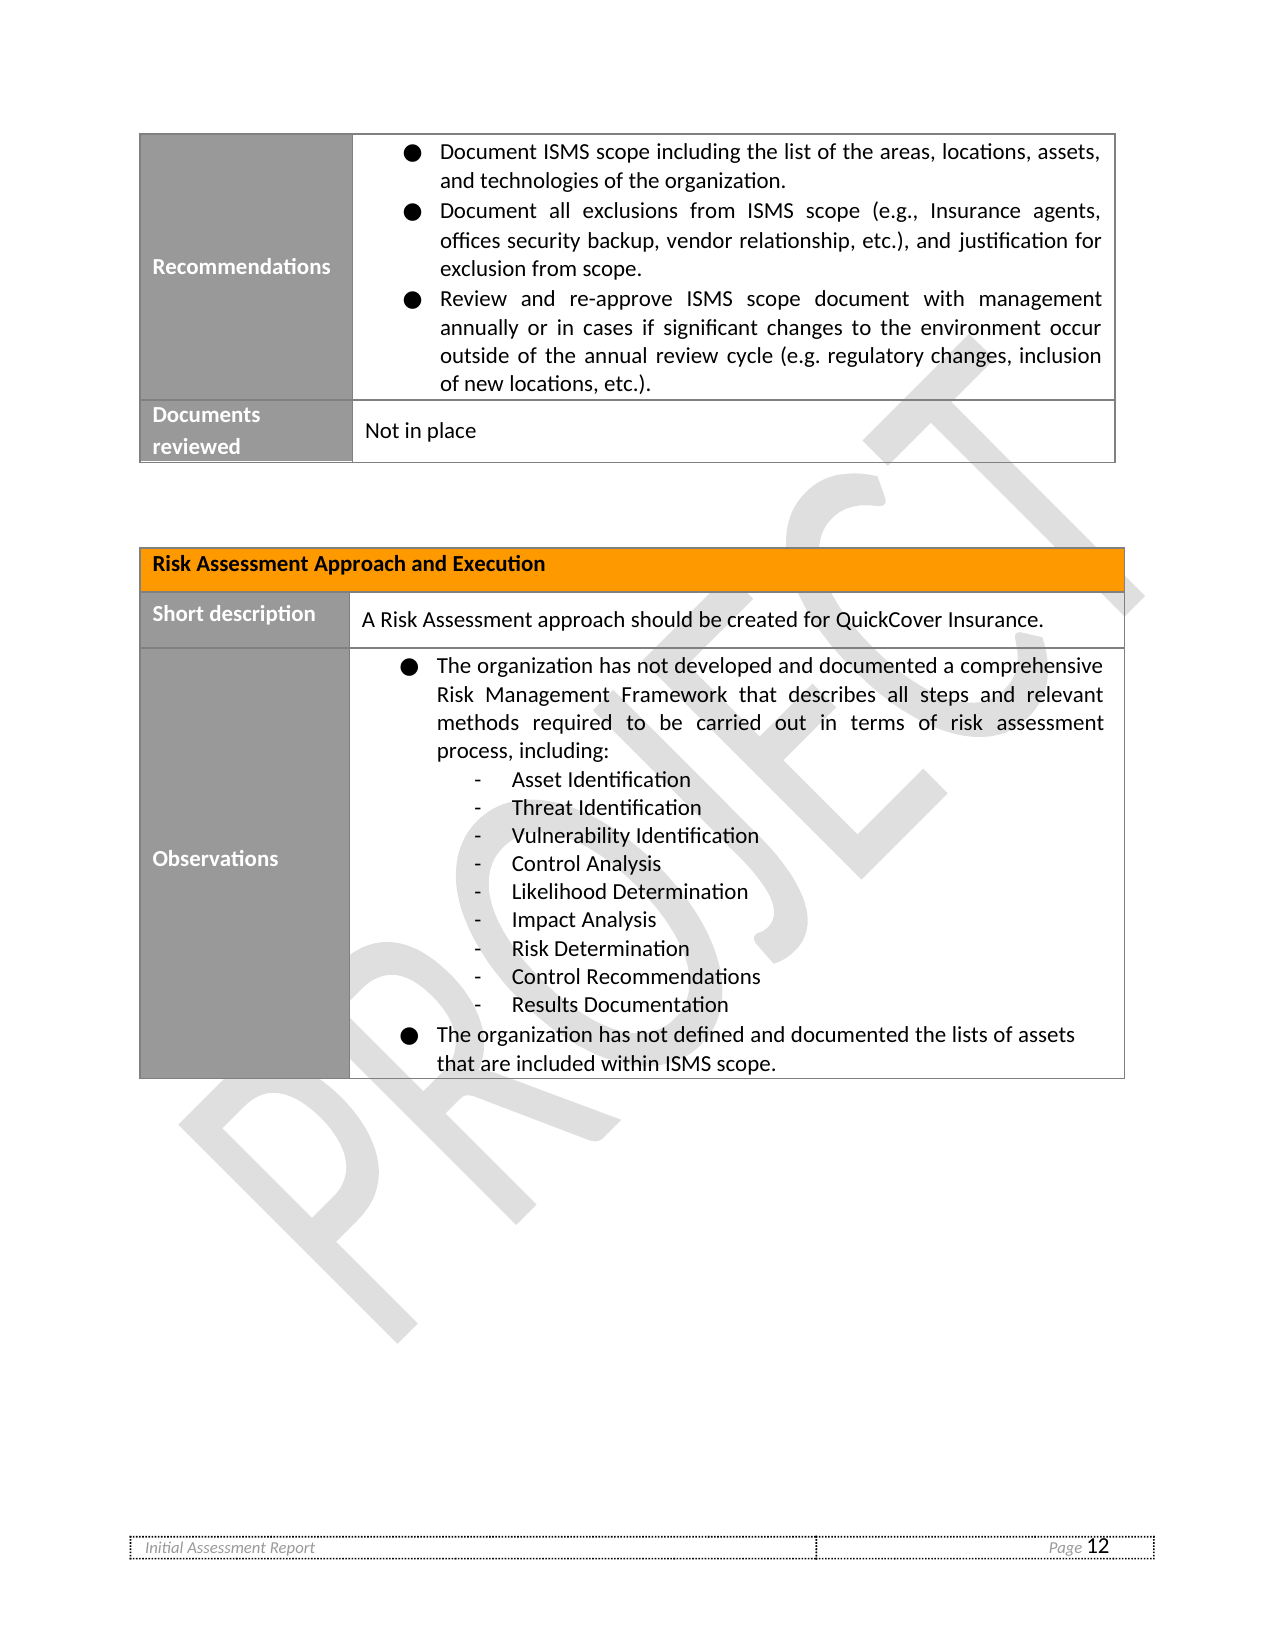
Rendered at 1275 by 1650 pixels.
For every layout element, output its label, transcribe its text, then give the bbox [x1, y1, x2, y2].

table_cell The organization has not developed and documented a comprehensive Risk Management Framework that describes all steps and relevant methods required to be carried out in terms of risk assessment process, including: Asset Identification Threat Identification Vulnerability Identification Control Analysis Likelihood Determination Impact Analysis Risk Determination Control Recommendations Results Documentation The organization has not defined and documented the lists of assets that are included within ISMS scope. [350, 649, 1124, 1078]
table_cell Recommendations [141, 135, 352, 399]
table_cell Documents reviewed [141, 401, 352, 461]
table_cell Observations [141, 649, 349, 1078]
table_cell Short description [141, 593, 349, 647]
table_cell Not in place [353, 401, 1114, 461]
table_cell Document ISMS scope including the list of the areas, locations, assets, and technologies of the organization. Document all exclusions from ISMS scope (e.g., Insurance agents, offices security backup, vendor relationship, etc.), and justification for exclusion from scope. Review and re-approve ISMS scope document with management annually or in cases if significant changes to the environment occur outside of the annual review cycle (e.g. regulatory changes, inclusion of new locations, etc.). [353, 135, 1114, 399]
table_header Risk Assessment Approach and Execution [141, 549, 1124, 591]
table_cell A Risk Assessment approach should be created for QuickCover Insurance. [350, 593, 1124, 647]
